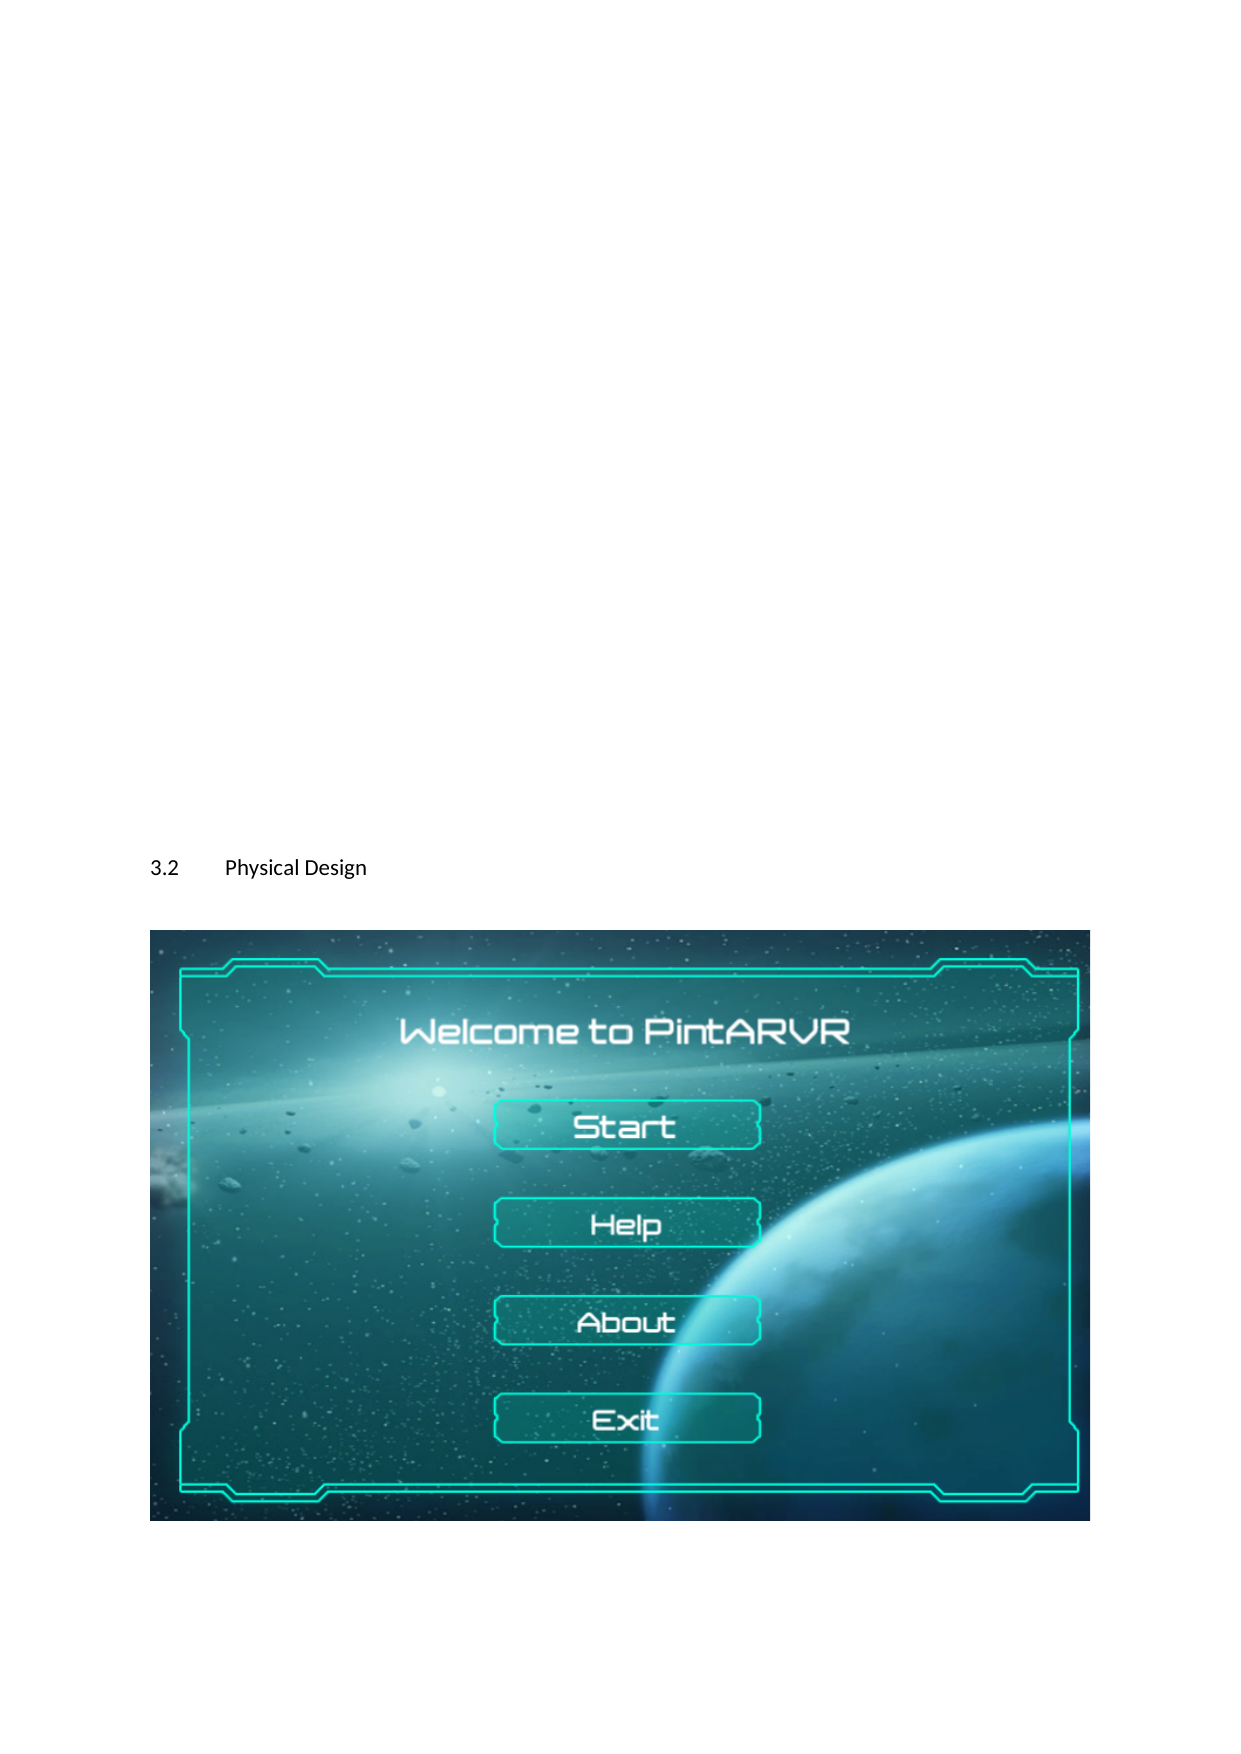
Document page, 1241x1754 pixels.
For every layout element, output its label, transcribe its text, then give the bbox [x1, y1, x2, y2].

text 3.2 Physical Design [150, 853, 1090, 881]
picture [150, 930, 1091, 1521]
